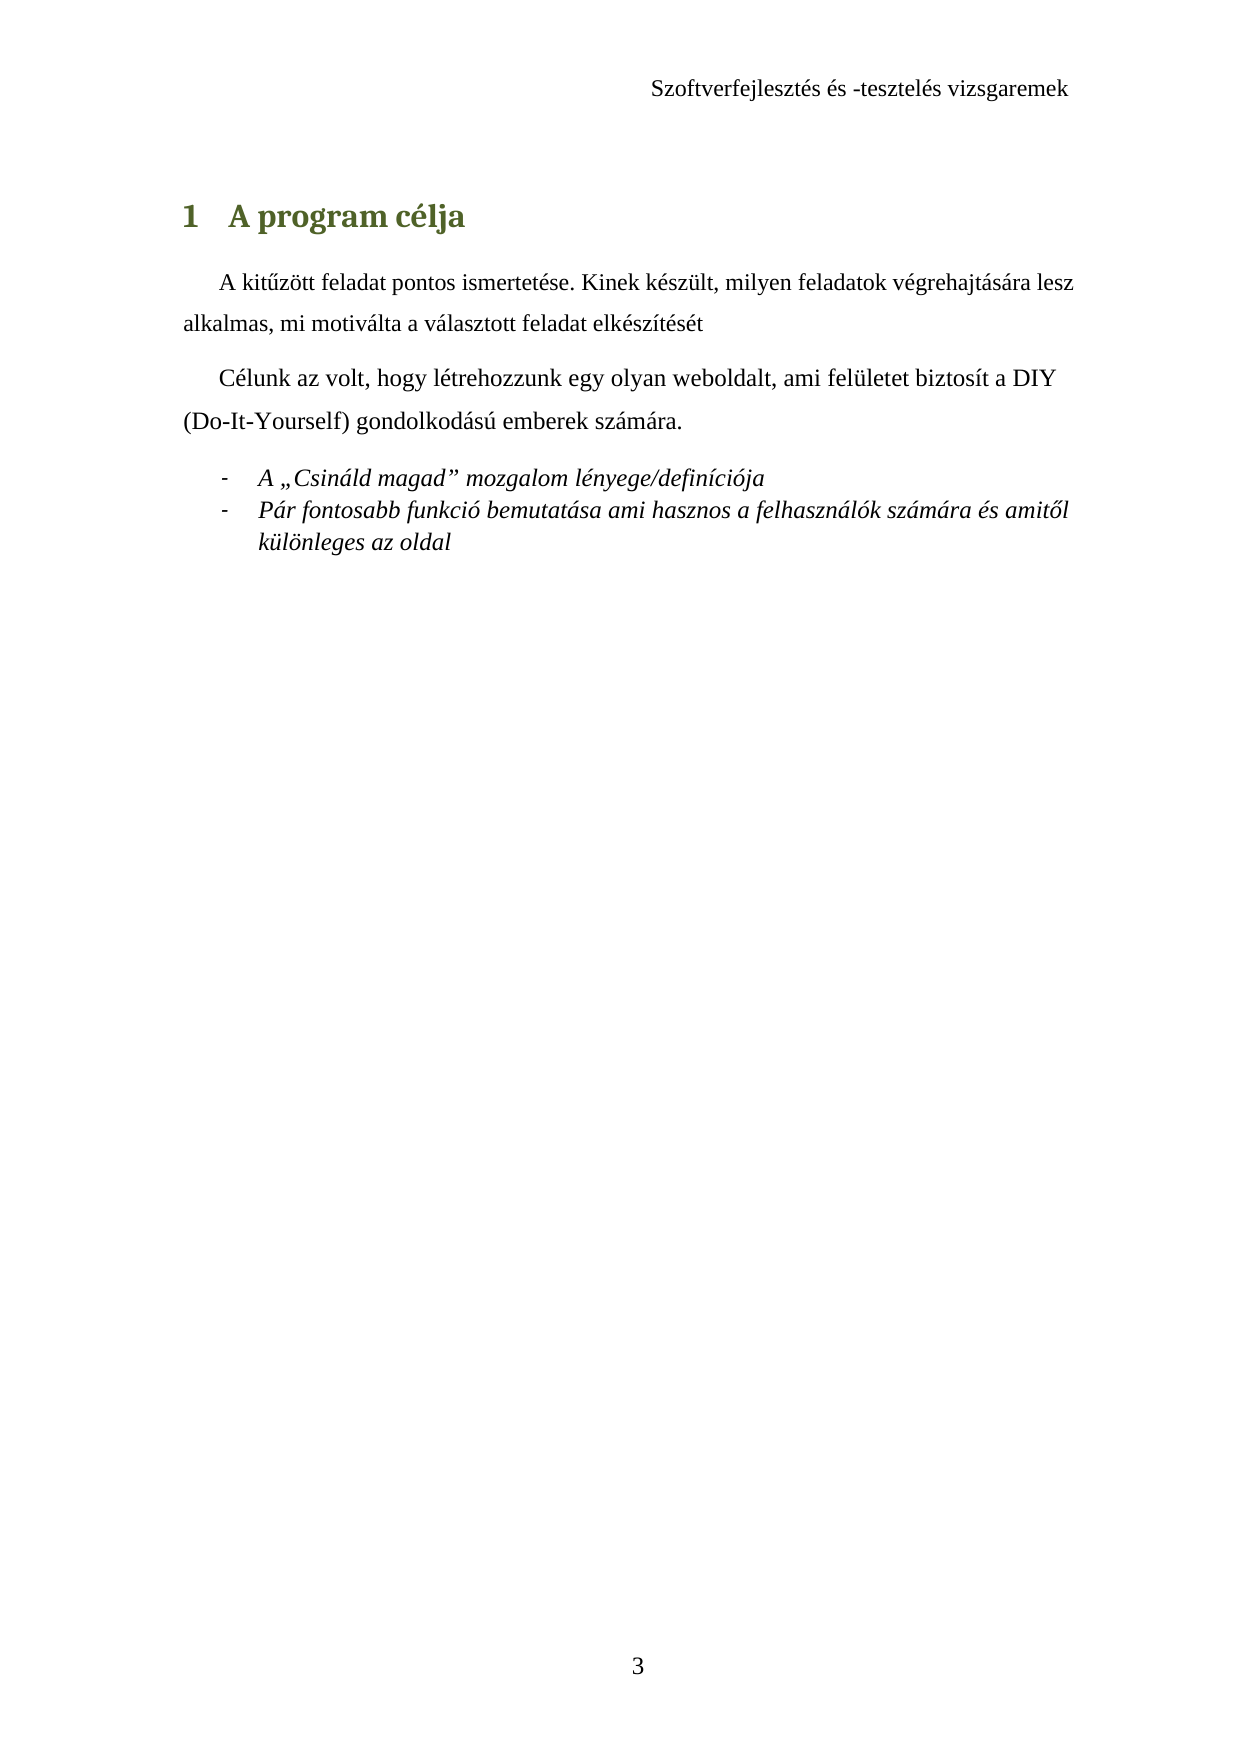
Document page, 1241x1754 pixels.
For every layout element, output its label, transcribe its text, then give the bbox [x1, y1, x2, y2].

list Pár fontosabb funkció bemutatása ami hasznos a felhasználók számára és amitől különleges az oldal [221, 494, 1092, 556]
list A „Csináld magad” mozgalom lényege/definíciója [221, 462, 1092, 492]
text Célunk az volt, hogy létrehozzunk egy olyan weboldalt, ami felületet biztosít a DIY (Do-It-Yourself) gondolkodású emberek számára. [183, 363, 1092, 435]
subtitle A program célja [183, 198, 1092, 236]
text A kitűzött feladat pontos ismertetése. Kinek készült, milyen feladatok végrehajtására lesz alkalmas, mi motiválta a választott feladat elkészítését [183, 268, 1092, 337]
